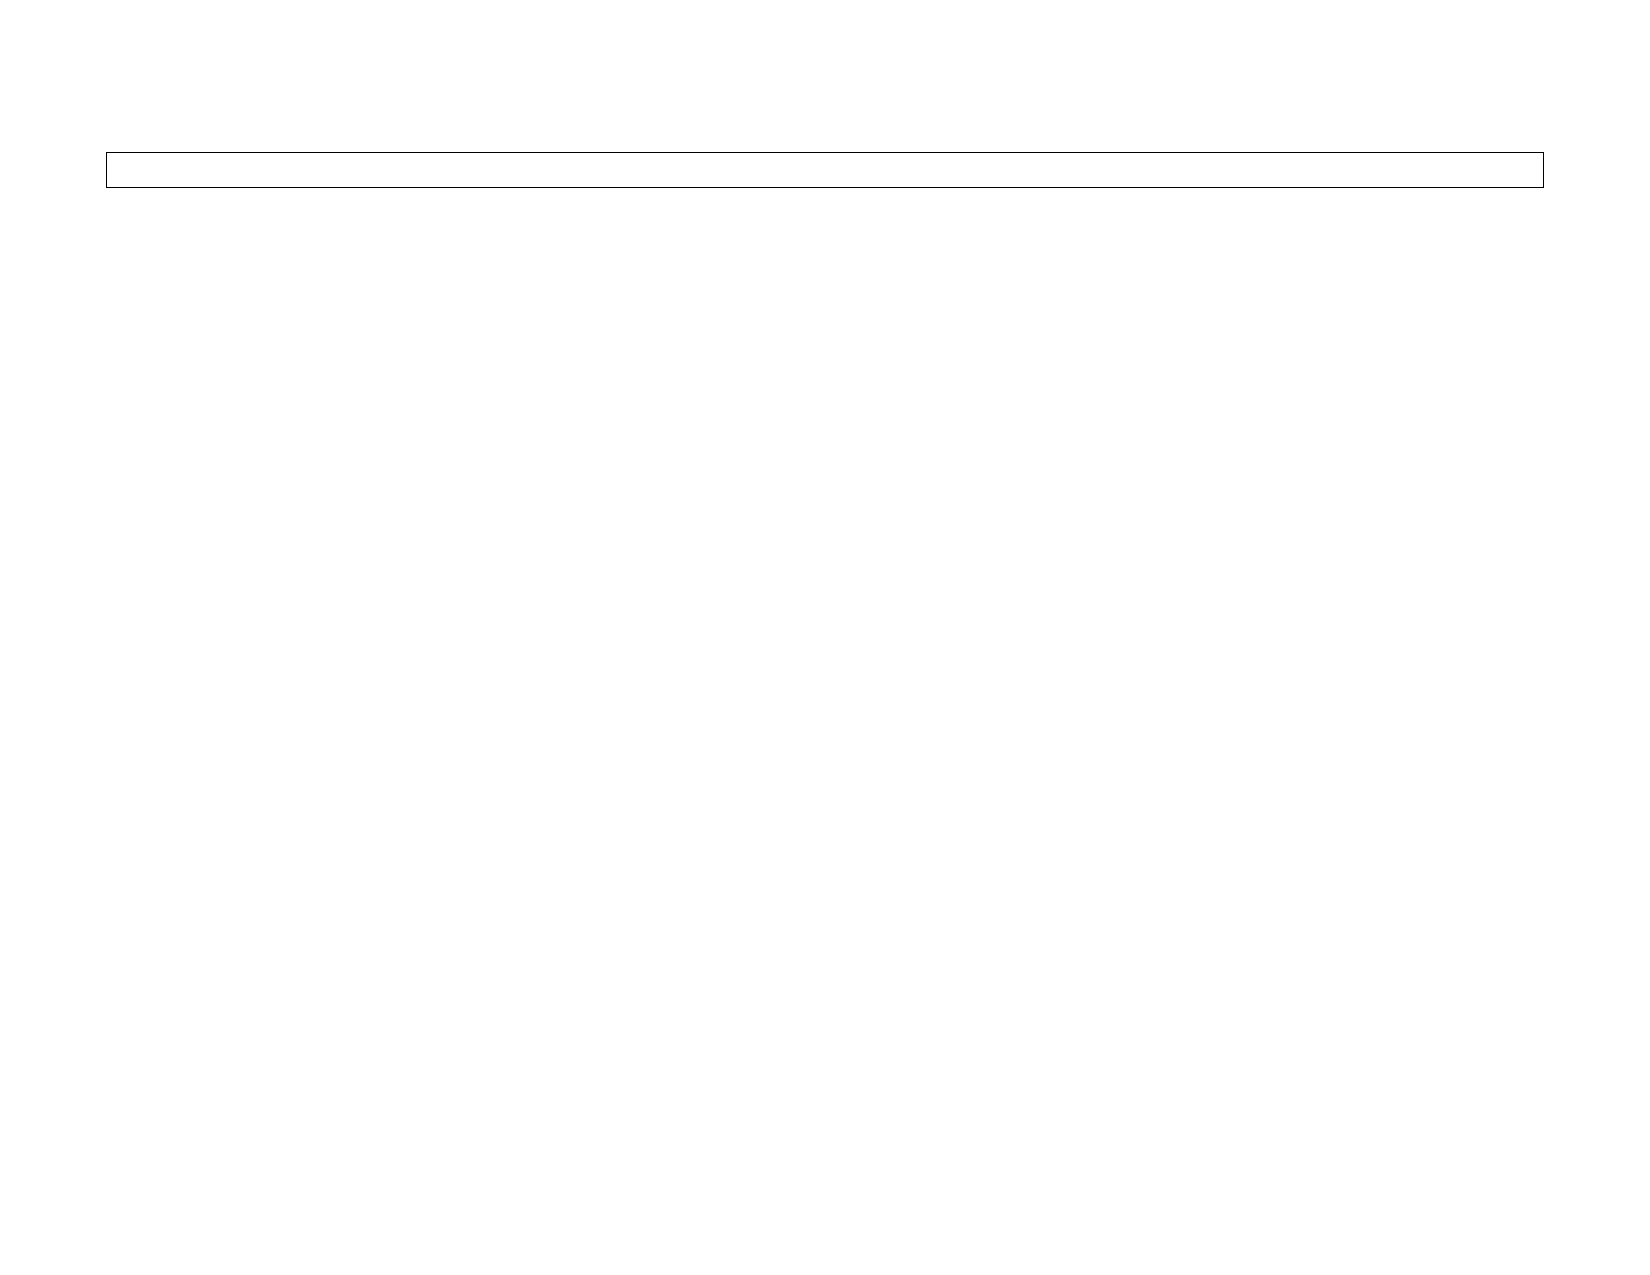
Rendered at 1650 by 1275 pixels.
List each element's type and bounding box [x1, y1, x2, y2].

table_header [107, 153, 1543, 187]
